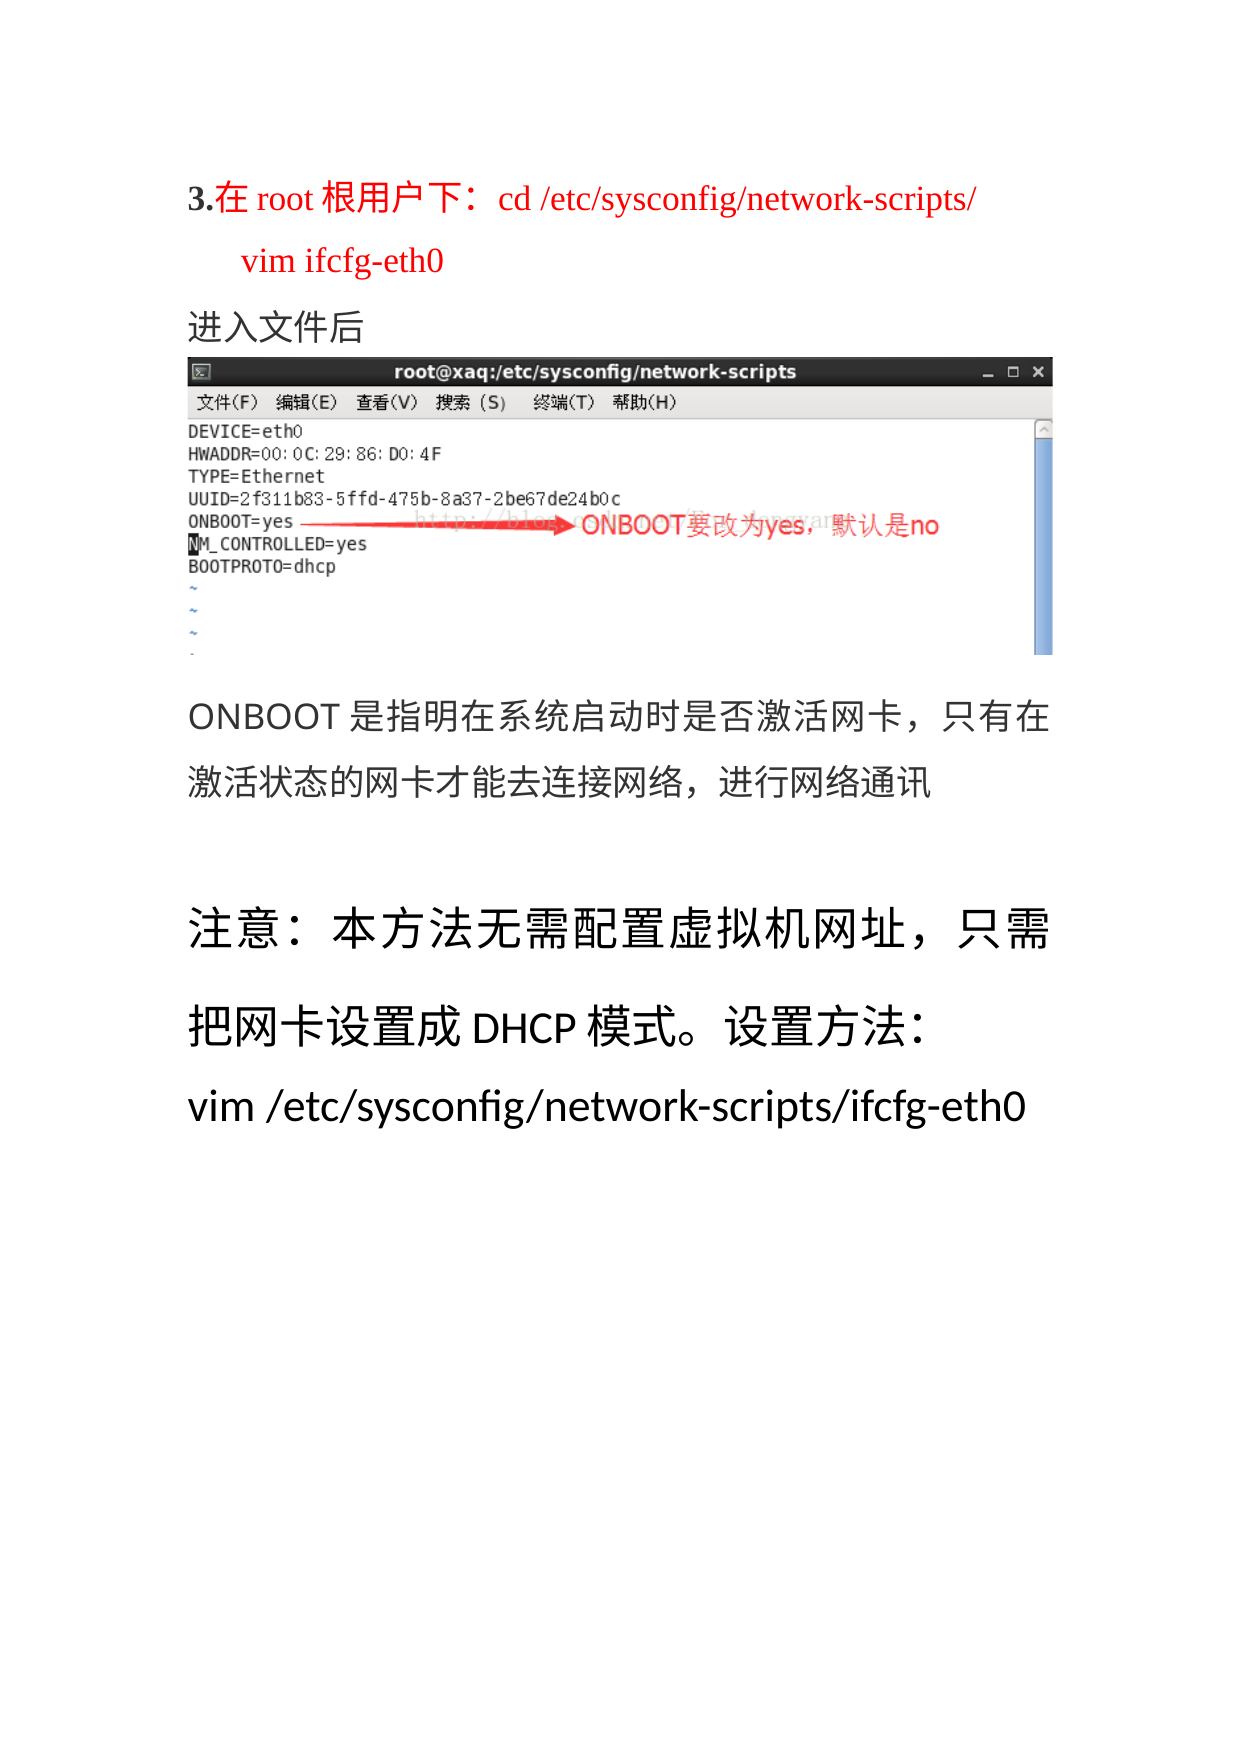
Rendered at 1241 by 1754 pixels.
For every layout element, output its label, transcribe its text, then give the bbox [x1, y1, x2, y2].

text 3.在root根用户下：cd /etc/sysconfig/network-scripts/ [187, 162, 1053, 227]
text ONBOOT是指明在系统启动时是否激活网卡，只有在激活状态的网卡才能去连接网络，进行网络通讯 [187, 682, 1053, 812]
text vim /etc/sysconfig/network-scripts/ifcfg-eth0 [187, 1072, 1053, 1137]
picture [187, 357, 1053, 655]
text 注意：本方法无需配置虚拟机网址，只需把网卡设置成DHCP模式。设置方法： [187, 877, 1053, 1072]
text 进入文件后 [187, 292, 1053, 357]
text vim ifcfg-eth0 [187, 227, 1053, 292]
